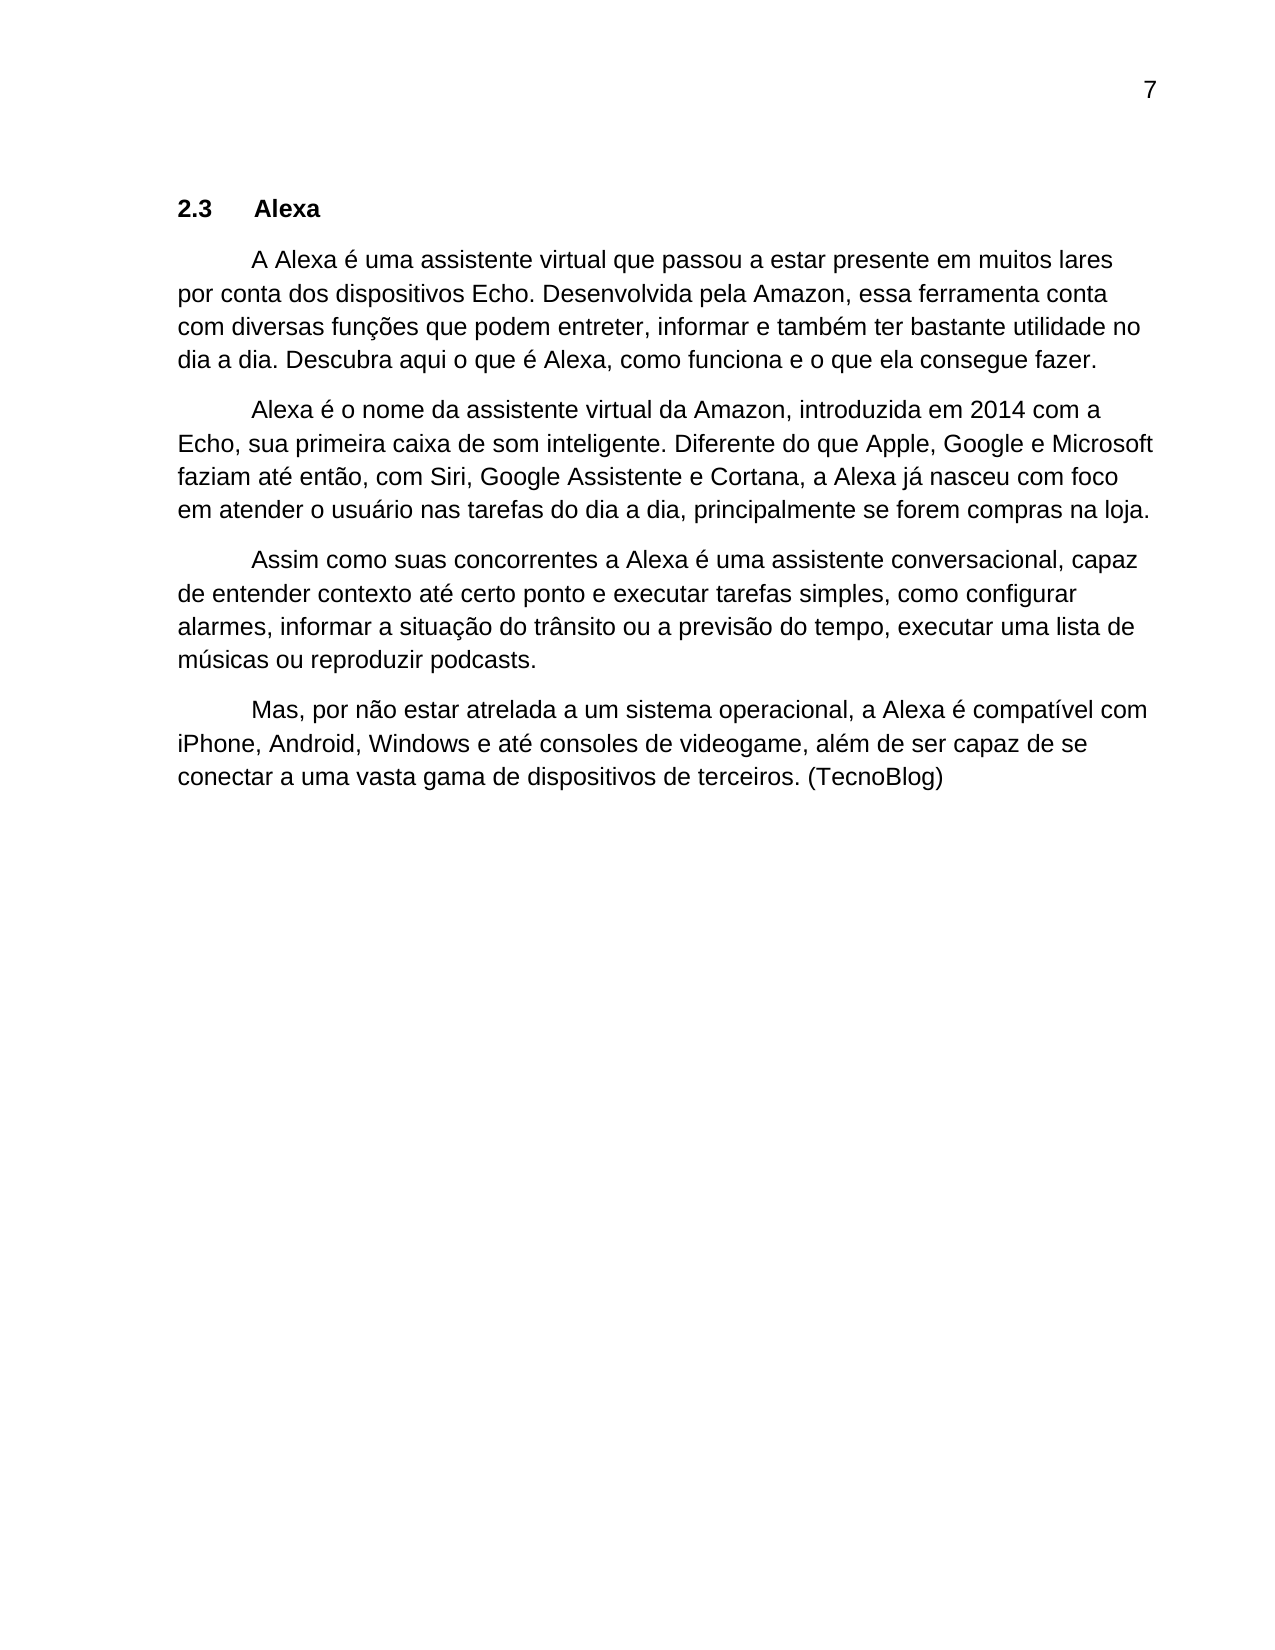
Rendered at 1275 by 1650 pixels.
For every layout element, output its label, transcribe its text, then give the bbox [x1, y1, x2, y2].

text A Alexa é uma assistente virtual que passou a estar presente em muitos lares por conta dos dispositivos Echo. Desenvolvida pela Amazon, essa ferramenta conta com diversas funções que podem entreter, informar e também ter bastante utilidade no dia a dia. Descubra aqui o que é Alexa, como funciona e o que ela consegue fazer. [177, 245, 1157, 374]
text Assim como suas concorrentes a Alexa é uma assistente conversacional, capaz de entender contexto até certo ponto e executar tarefas simples, como configurar alarmes, informar a situação do trânsito ou a previsão do tempo, executar uma lista de músicas ou reproduzir podcasts. [177, 545, 1157, 674]
text Mas, por não estar atrelada a um sistema operacional, a Alexa é compatível com iPhone, Android, Windows e até consoles de videogame, além de ser capaz de se conectar a uma vasta gama de dispositivos de terceiros. (TecnoBlog) [177, 695, 1157, 791]
subtitle 2.3 Alexa [177, 194, 1157, 223]
text Alexa é o nome da assistente virtual da Amazon, introduzida em 2014 com a Echo, sua primeira caixa de som inteligente. Diferente do que Apple, Google e Microsoft faziam até então, com Siri, Google Assistente e Cortana, a Alexa já nasceu com foco em atender o usuário nas tarefas do dia a dia, principalmente se forem compras na loja. [177, 395, 1157, 524]
